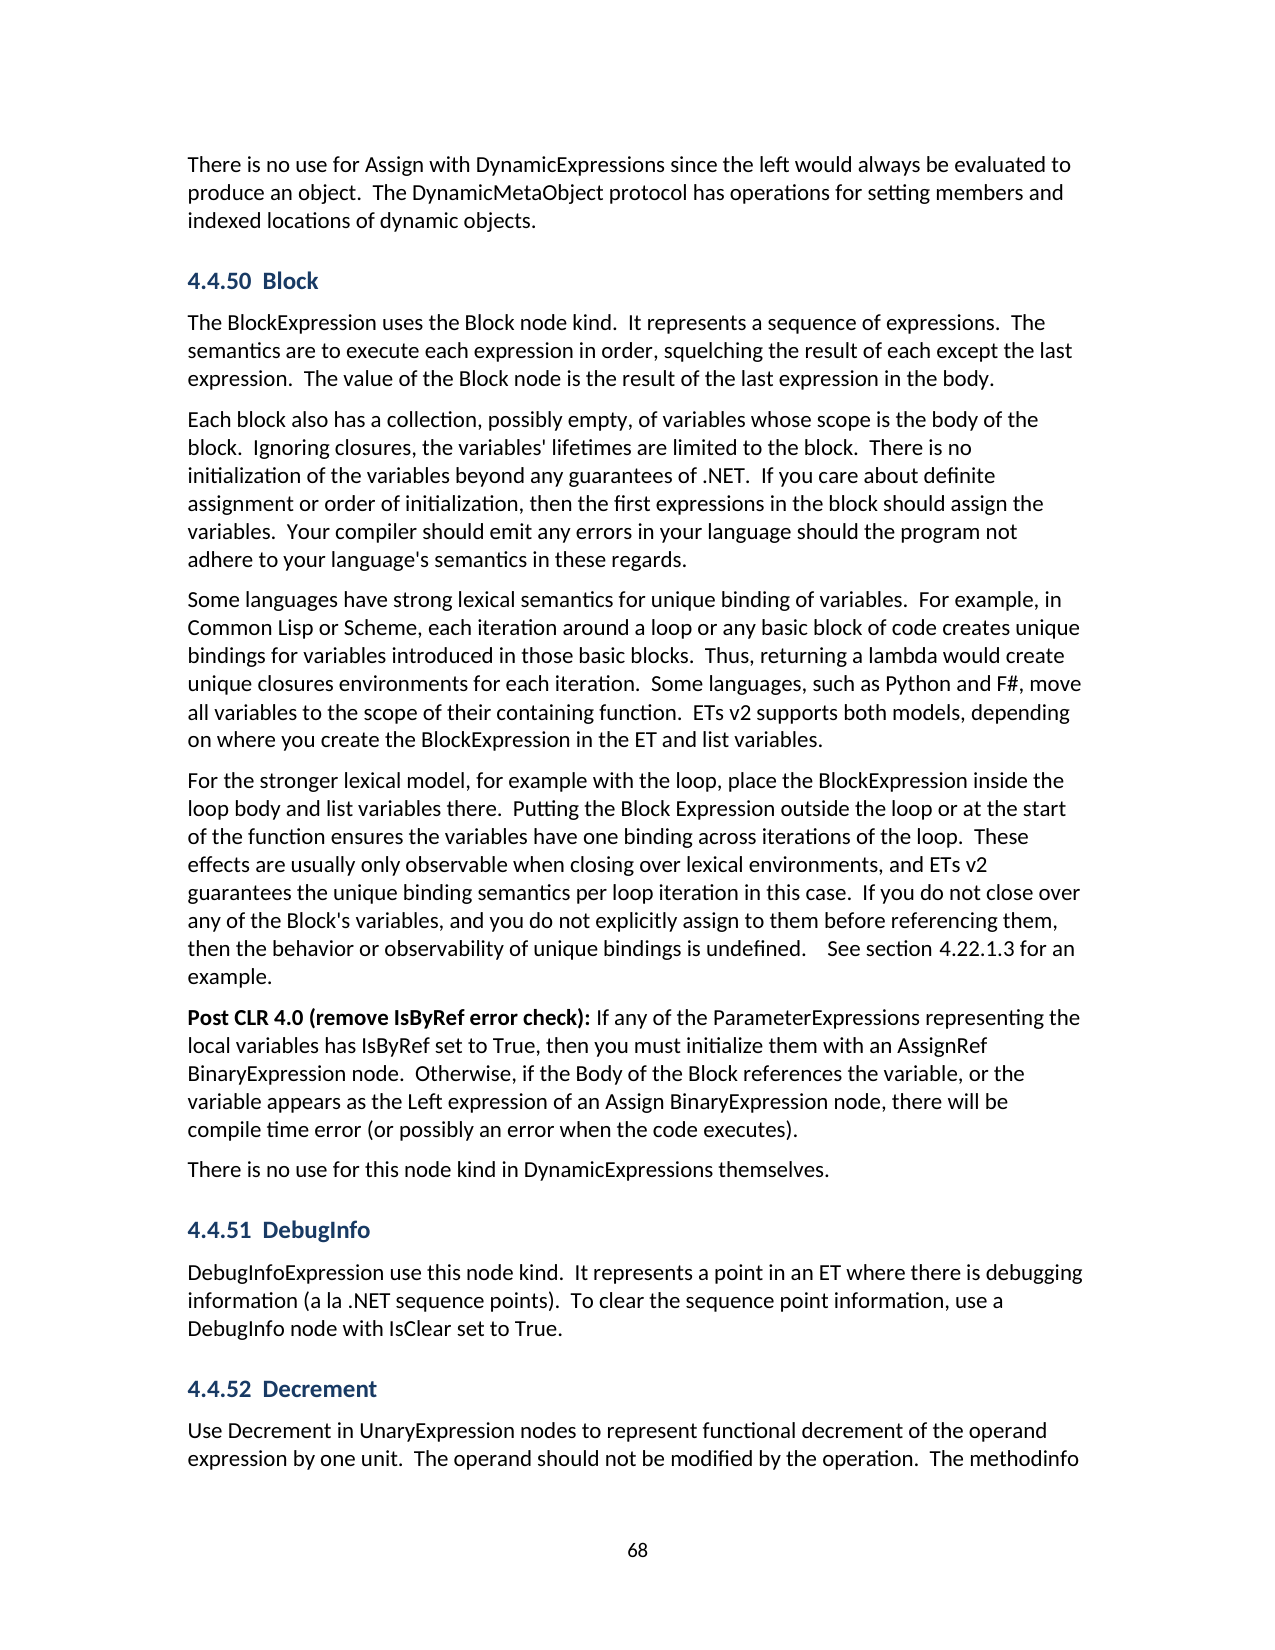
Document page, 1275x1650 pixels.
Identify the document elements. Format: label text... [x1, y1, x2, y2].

text DebugInfoExpression use this node kind. It represents a point in an ET where there is debugging information (a la .NET sequence points). To clear the sequence point information, use a DebugInfo node with IsClear set to True. [187, 1258, 1087, 1342]
text Post CLR 4.0 (remove IsByRef error check): If any of the ParameterExpressions representing the local variables has IsByRef set to True, then you must initialize them with an AssignRef BinaryExpression node. Otherwise, if the Body of the Block references the variable, or the variable appears as the Left expression of an Assign BinaryExpression node, there will be compile time error (or possibly an error when the code executes). [187, 1003, 1087, 1143]
text Some languages have strong lexical semantics for unique binding of variables. For example, in Common Lisp or Scheme, each iteration around a loop or any basic block of code creates unique bindings for variables introduced in those basic blocks. Thus, returning a lambda would create unique closures environments for each iteration. Some languages, such as Python and F#, move all variables to the scope of their containing function. ETs v2 supports both models, depending on where you create the BlockExpression in the ET and list variables. [187, 586, 1087, 754]
text There is no use for this node kind in DynamicExpressions themselves. [187, 1155, 1087, 1183]
subtitle Decrement [187, 1373, 1087, 1403]
subtitle DebugInfo [187, 1215, 1087, 1245]
text There is no use for Assign with DynamicExpressions since the left would always be evaluated to produce an object. The DynamicMetaObject protocol has operations for setting members and indexed locations of dynamic objects. [187, 150, 1087, 234]
text Each block also has a collection, possibly empty, of variables whose scope is the body of the block. Ignoring closures, the variables' lifetimes are limited to the block. There is no initialization of the variables beyond any guarantees of .NET. If you care about definite assignment or order of initialization, then the first expressions in the block should assign the variables. Your compiler should emit any errors in your language should the program not adhere to your language's semantics in these regards. [187, 405, 1087, 573]
text The BlockExpression uses the Block node kind. It represents a sequence of expressions. The semantics are to execute each expression in order, squelching the result of each except the last expression. The value of the Block node is the result of the last expression in the body. [187, 308, 1087, 392]
text For the stronger lexical model, for example with the loop, place the BlockExpression inside the loop body and list variables there. Putting the Block Expression outside the loop or at the start of the function ensures the variables have one binding across iterations of the loop. These effects are usually only observable when closing over lexical environments, and ETs v2 guarantees the unique binding semantics per loop iteration in this case. If you do not close over any of the Block's variables, and you do not explicitly assign to them before referencing them, then the behavior or observability of unique bindings is undefined. See section 4.22.1.3 for an example. [187, 766, 1087, 990]
subtitle Block [187, 265, 1087, 296]
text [187, 1416, 1087, 1472]
